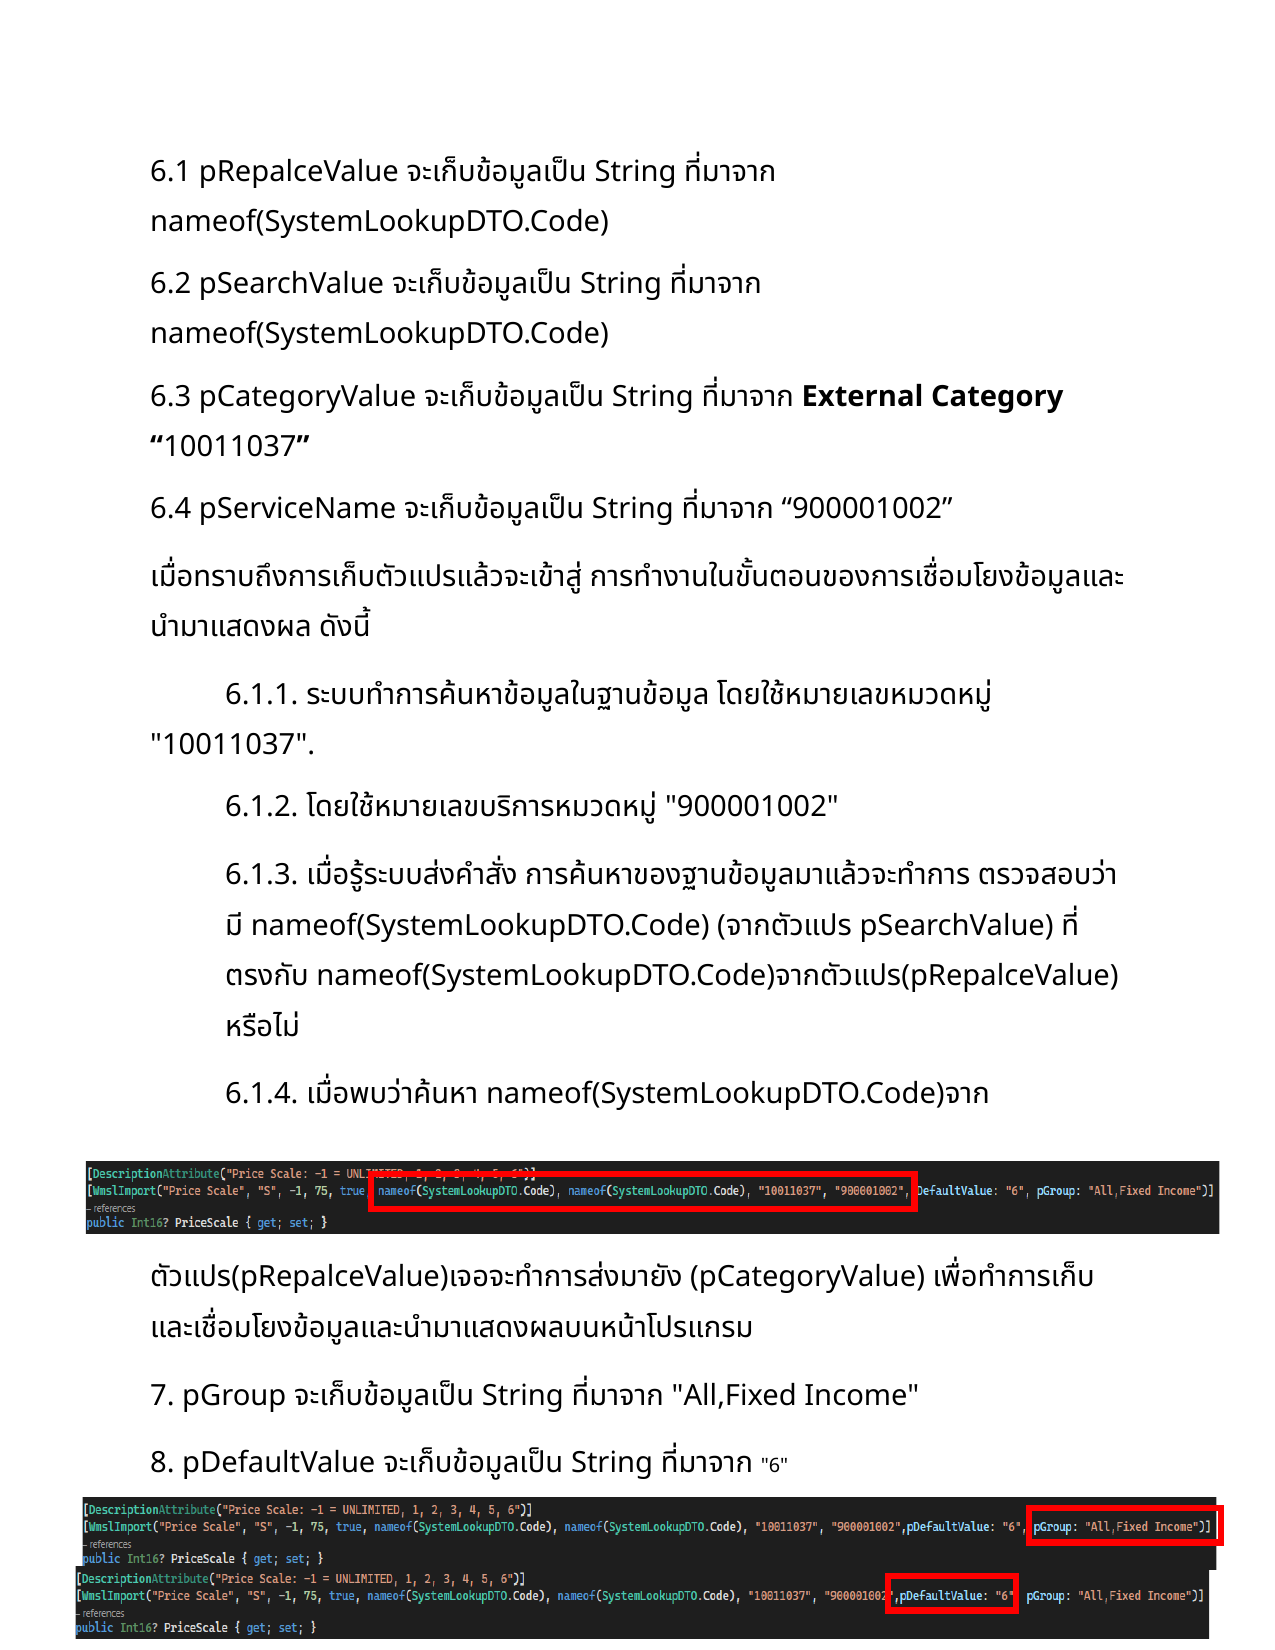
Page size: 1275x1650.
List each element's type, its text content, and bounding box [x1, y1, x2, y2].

picture [75, 1497, 1217, 1638]
text 6.1.4. เมื่อพบว่าค้นหา nameof(SystemLookupDTO.Code)จากตัวแปร(pRepalceValue)เจอจะทำการส่งมายัง (pCategoryValue) เพื่อทำการเก็บและเชื่อมโยงข้อมูลและนำมาแสดงผลบนหน้าโปรแกรม [150, 1233, 1125, 1351]
text เมื่อทราบถึงการเก็บตัวแปรแล้วจะเข้าสู่ การทำงานในขั้นตอนของการเชื่อมโยงข้อมูลและนำมาแสดงผล ดังนี้ [150, 555, 1125, 650]
text 6.1.1. ระบบทำการค้นหาข้อมูลในฐานข้อมูล โดยใช้หมายเลขหมวดหมู่ "10011037". [150, 673, 1125, 763]
text 6.3 pCategoryValue จะเก็บข้อมูลเป็น String ที่มาจาก External Category “10011037” [150, 375, 1125, 465]
text 6.1.4. เมื่อพบว่าค้นหา nameof(SystemLookupDTO.Code)จากตัวแปร(pRepalceValue)เจอจะทำการส่งมายัง (pCategoryValue) เพื่อทำการเก็บและเชื่อมโยงข้อมูลและนำมาแสดงผลบนหน้าโปรแกรม [150, 1073, 1125, 1161]
text 7. pGroup จะเก็บข้อมูลเป็น String ที่มาจาก "All,Fixed Income" [150, 1374, 1125, 1418]
text 6.4 pServiceName จะเก็บข้อมูลเป็น String ที่มาจาก “900001002” [150, 487, 1125, 532]
picture [1032, 1511, 1217, 1539]
picture [85, 1161, 1220, 1233]
text 8. pDefaultValue จะเก็บข้อมูลเป็น String ที่มาจาก "6" [150, 1441, 1125, 1486]
text 6.1.2. โดยใช้หมายเลขบริการหมวดหมู่ "900001002" [150, 785, 1125, 830]
text 6.1.3. เมื่อรู้ระบบส่งคำสั่ง การค้นหาของฐานข้อมูลมาแล้วจะทำการ ตรวจสอบว่ามี nameof(SystemLookupDTO.Code) (จากตัวแปร pSearchValue) ที่ตรงกับ nameof(SystemLookupDTO.Code)จากตัวแปร(pRepalceValue) หรือไม่ [225, 853, 1125, 1049]
text 6.1 pRepalceValue จะเก็บข้อมูลเป็น String ที่มาจาก nameof(SystemLookupDTO.Code) [150, 150, 1125, 240]
text 6.2 pSearchValue จะเก็บข้อมูลเป็น String ที่มาจาก nameof(SystemLookupDTO.Code) [150, 262, 1125, 352]
